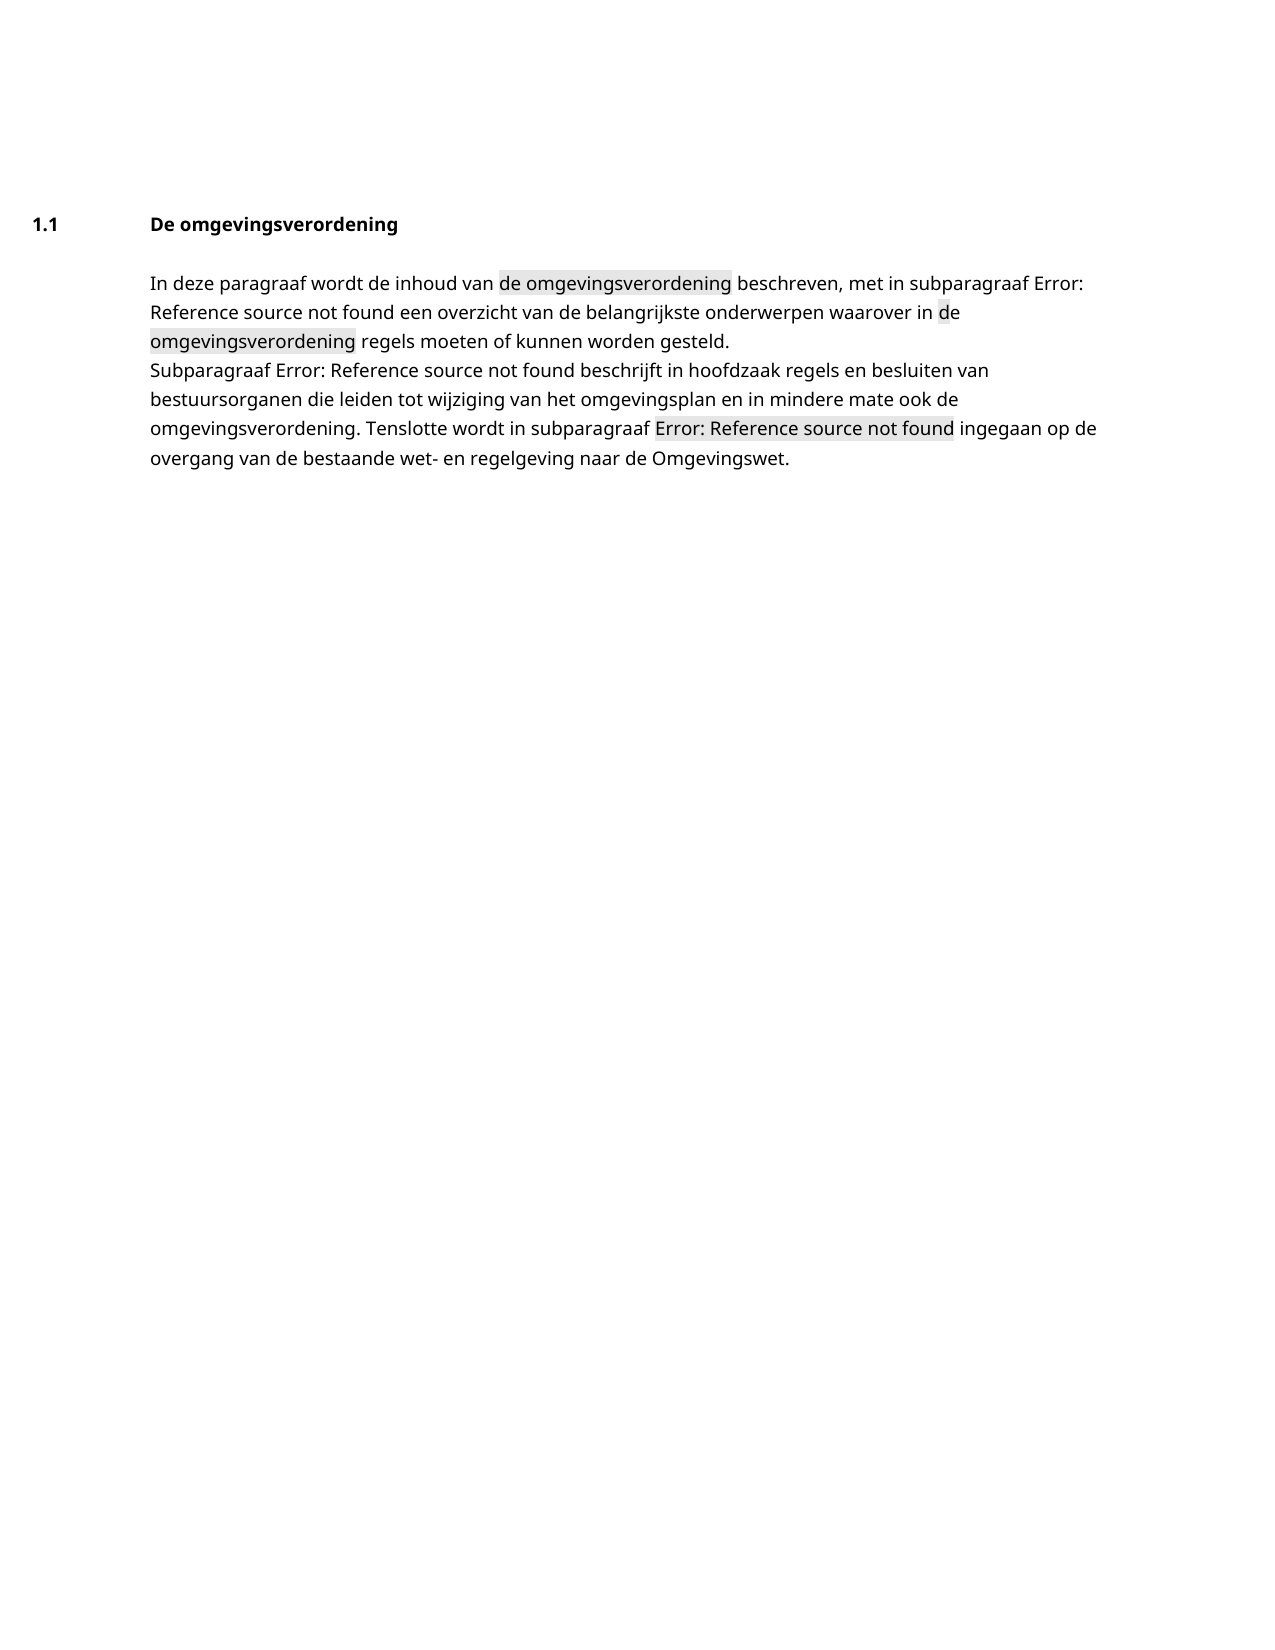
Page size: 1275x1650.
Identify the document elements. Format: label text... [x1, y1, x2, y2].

subtitle De omgevingsverordening [32, 208, 1125, 237]
